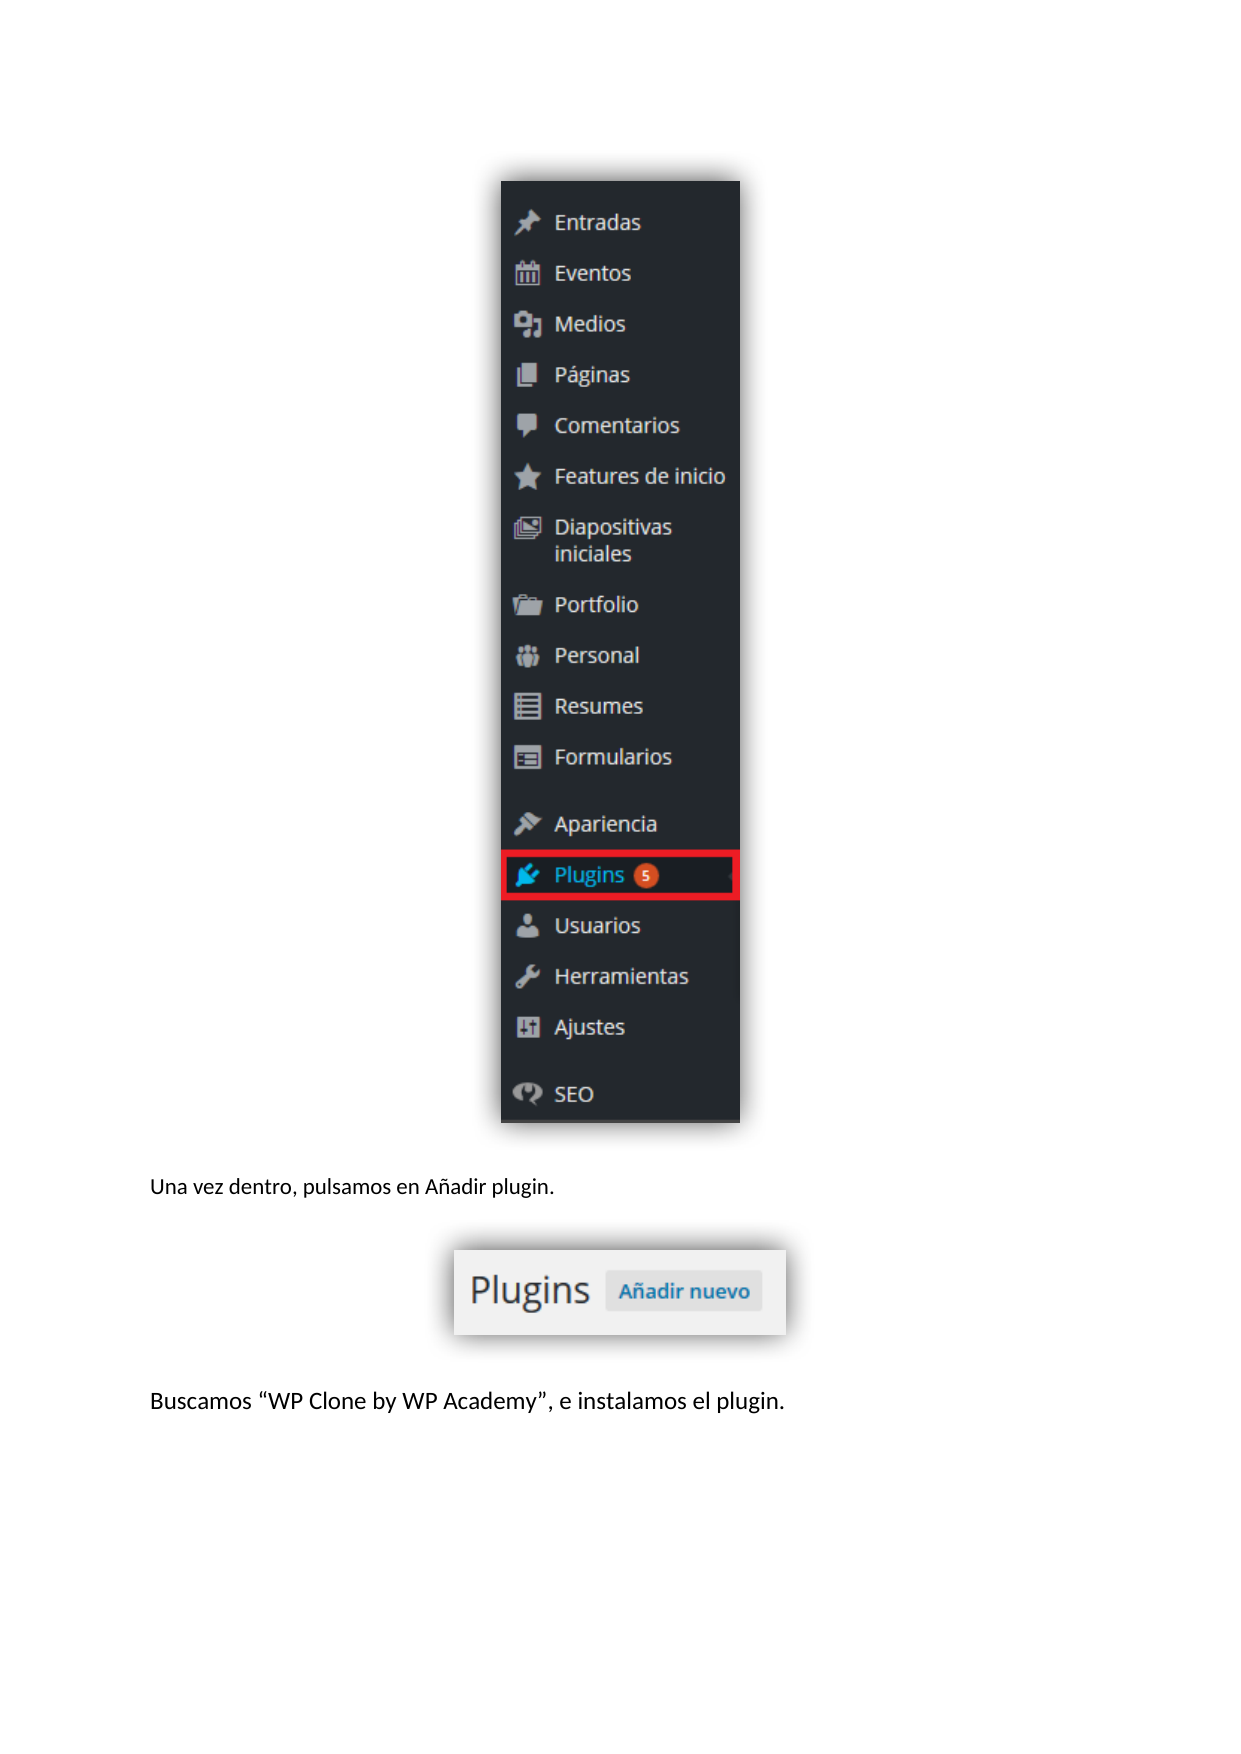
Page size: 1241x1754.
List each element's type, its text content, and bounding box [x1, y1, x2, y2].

text Una vez dentro, pulsamos en Añadir plugin. [150, 1172, 1090, 1200]
text Buscamos “WP Clone by WP Academy”, e instalamos el plugin. [150, 1385, 1090, 1415]
picture [501, 181, 740, 1123]
picture [454, 1250, 786, 1335]
